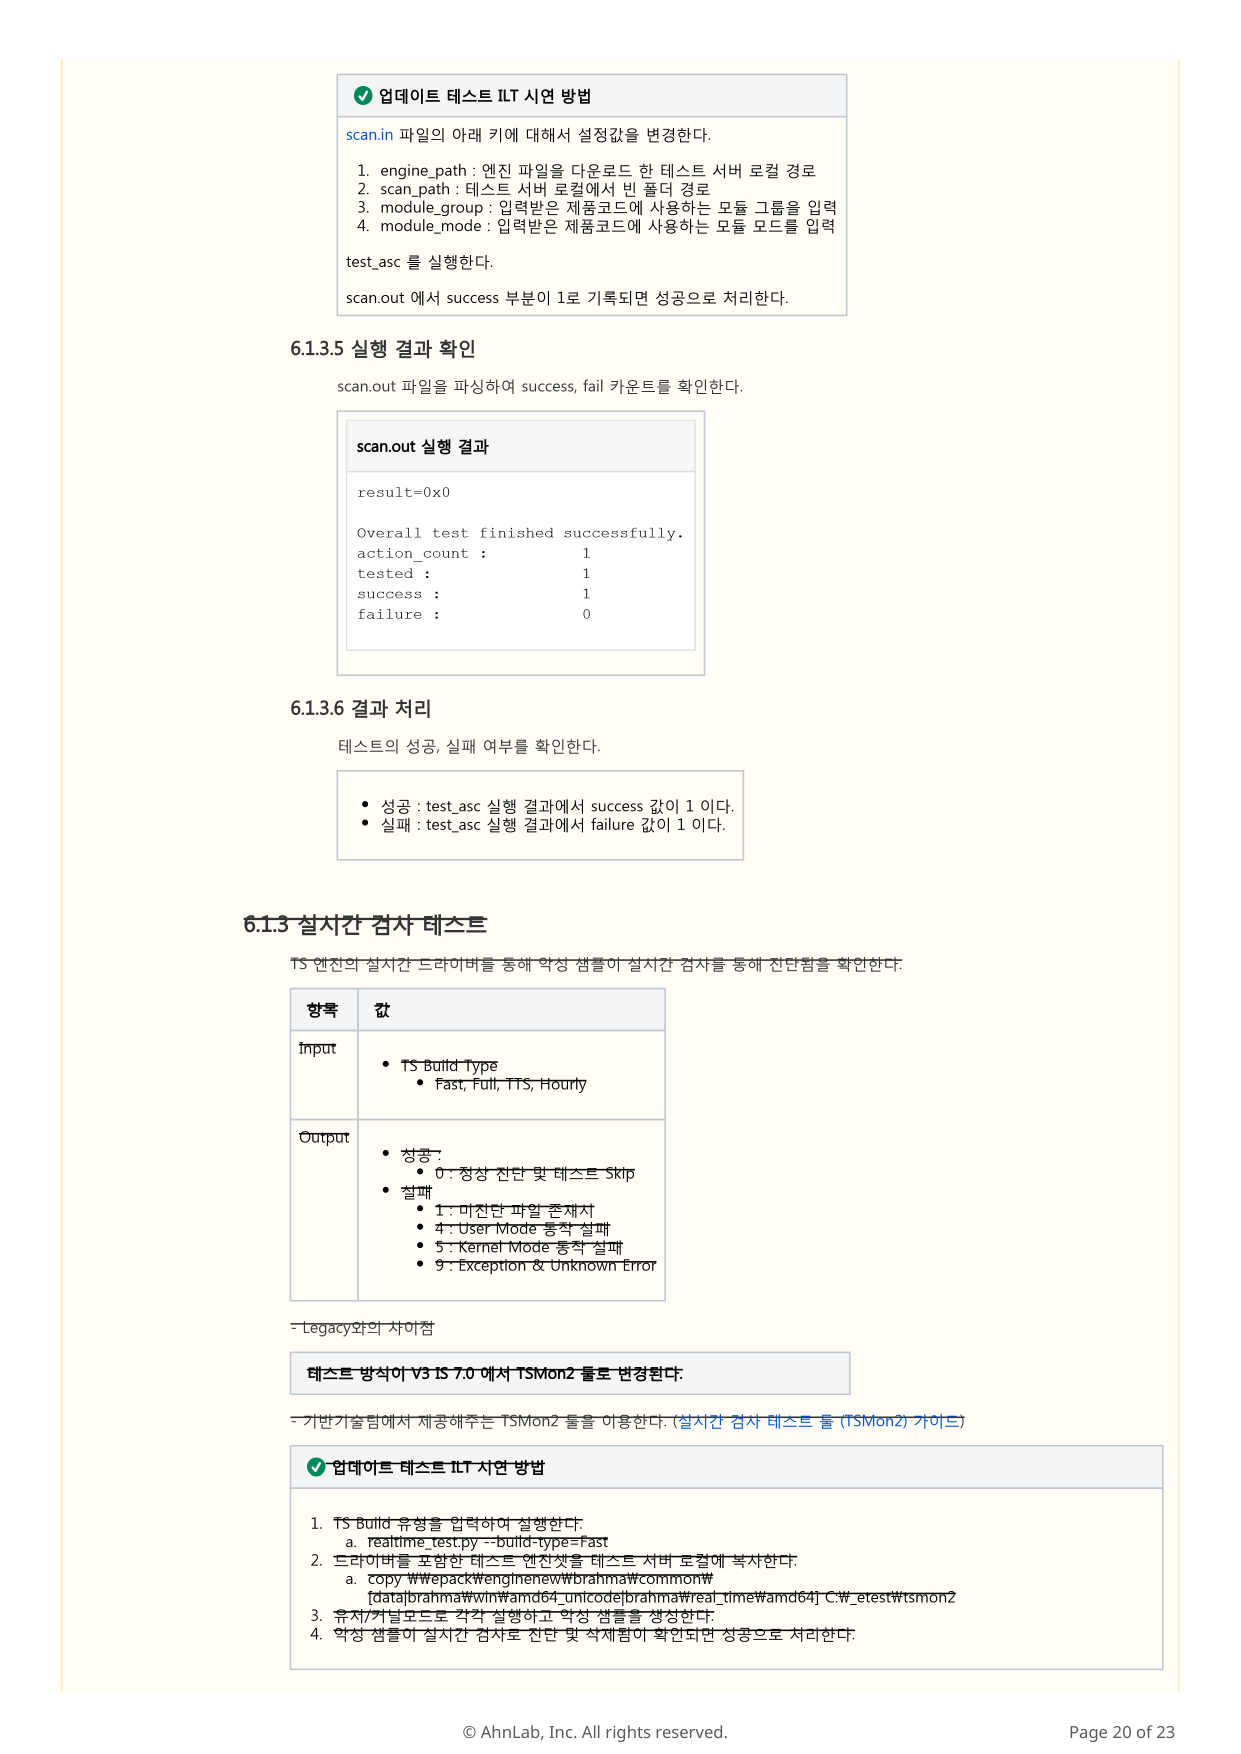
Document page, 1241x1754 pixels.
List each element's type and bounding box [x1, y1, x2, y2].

picture [59, 57, 1180, 1692]
